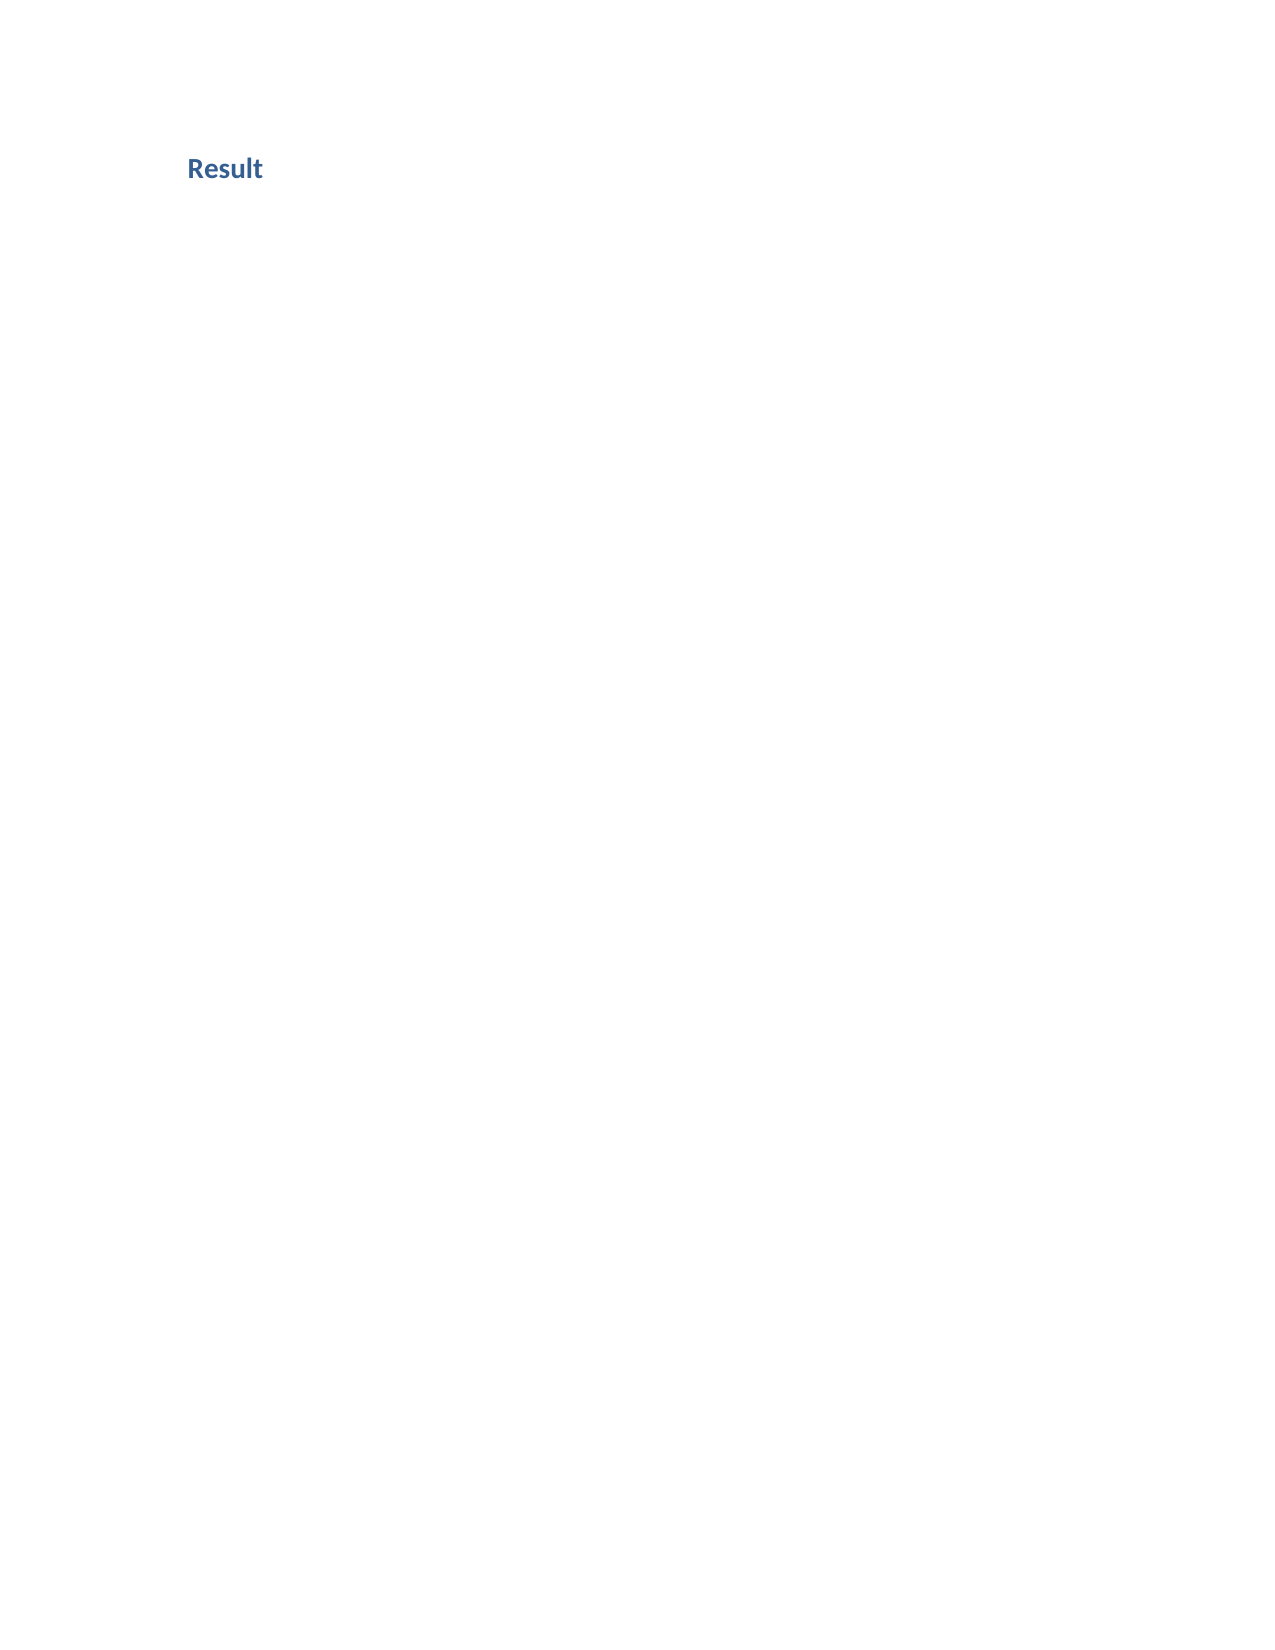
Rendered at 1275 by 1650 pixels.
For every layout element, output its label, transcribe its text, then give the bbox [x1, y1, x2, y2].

subtitle Result [187, 150, 1087, 186]
